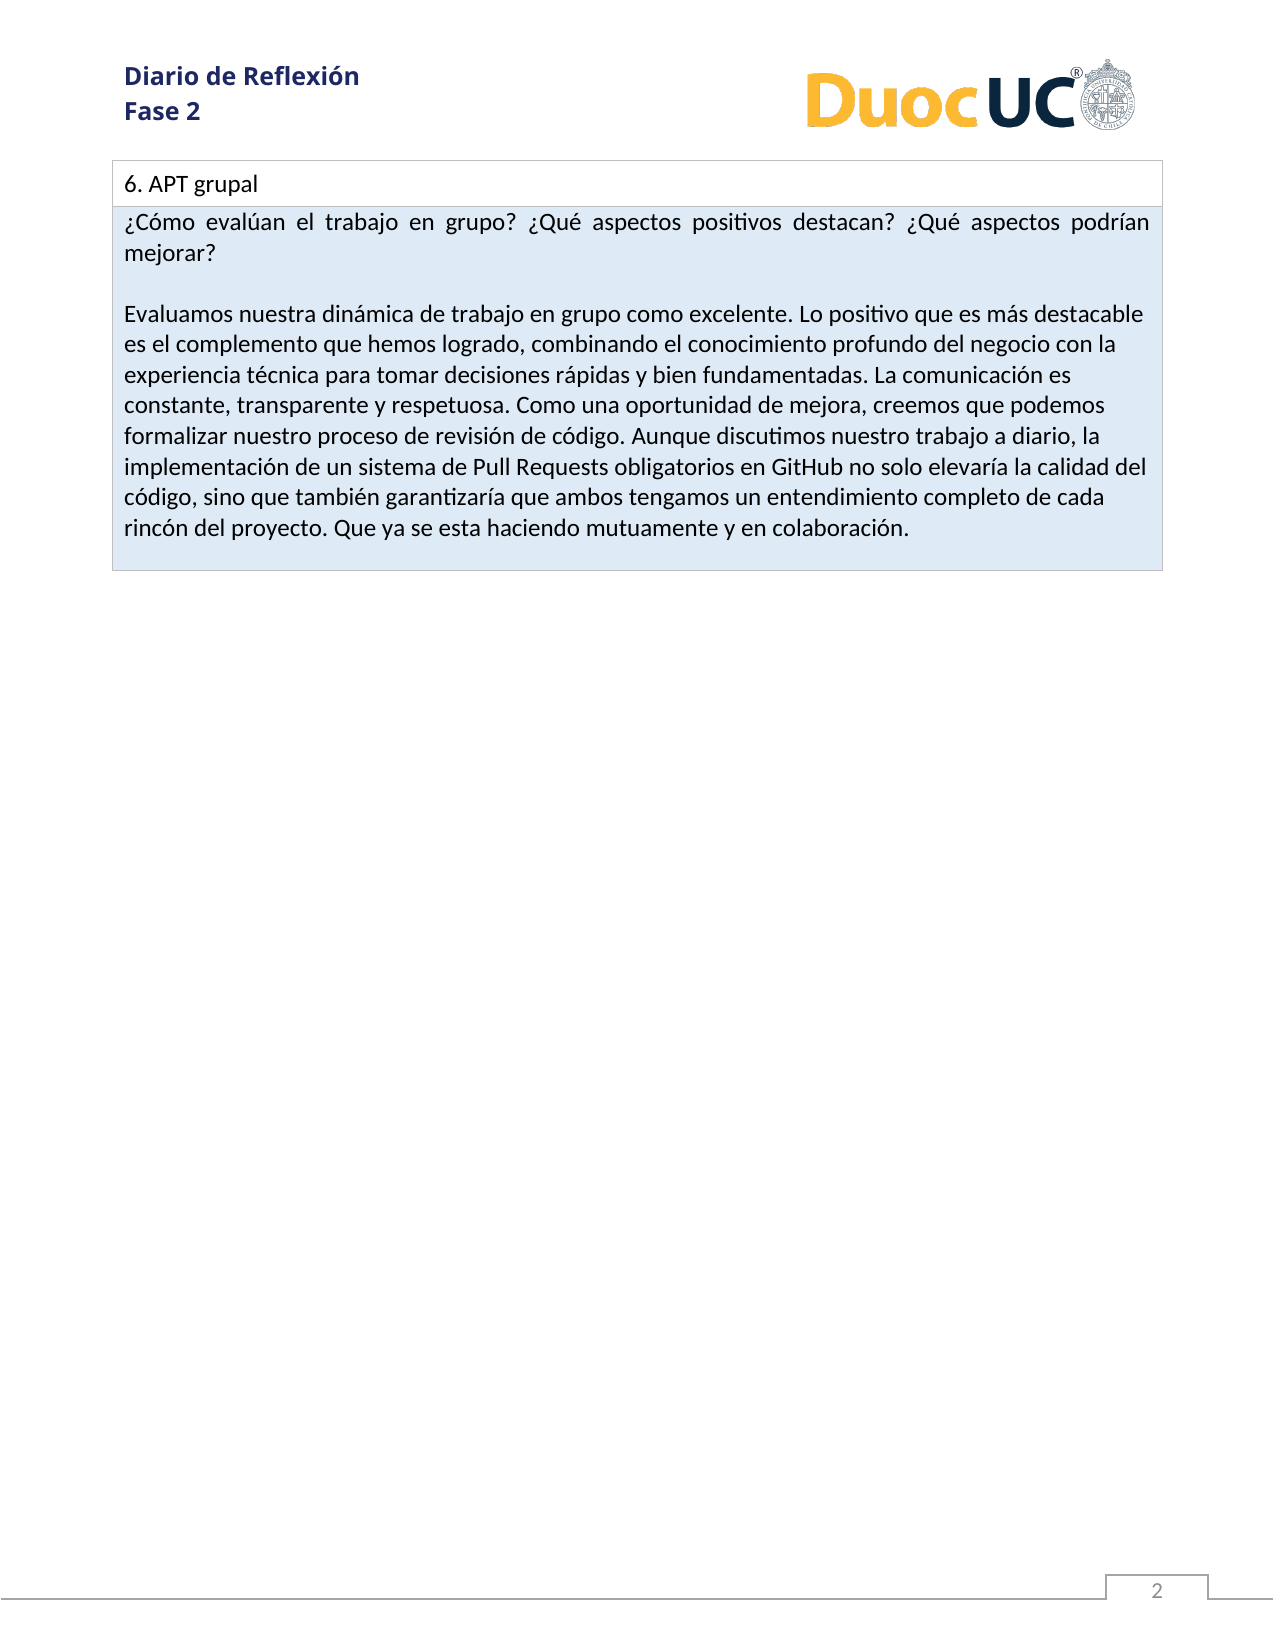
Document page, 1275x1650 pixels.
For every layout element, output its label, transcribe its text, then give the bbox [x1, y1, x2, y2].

table_cell ¿Cómo evalúan el trabajo en grupo? ¿Qué aspectos positivos destacan? ¿Qué aspectos podrían mejorar? Evaluamos nuestra dinámica de trabajo en grupo como excelente. Lo positivo que es más destacable es el complemento que hemos logrado, combinando el conocimiento profundo del negocio con la experiencia técnica para tomar decisiones rápidas y bien fundamentadas. La comunicación es constante, transparente y respetuosa. Como una oportunidad de mejora, creemos que podemos formalizar nuestro proceso de revisión de código. Aunque discutimos nuestro trabajo a diario, la implementación de un sistema de Pull Requests obligatorios en GitHub no solo elevaría la calidad del código, sino que también garantizaría que ambos tengamos un entendimiento completo de cada rincón del proyecto. Que ya se esta haciendo mutuamente y en colaboración. [113, 207, 1162, 570]
table_header 6. APT grupal [113, 161, 1162, 206]
picture [807, 59, 1135, 130]
